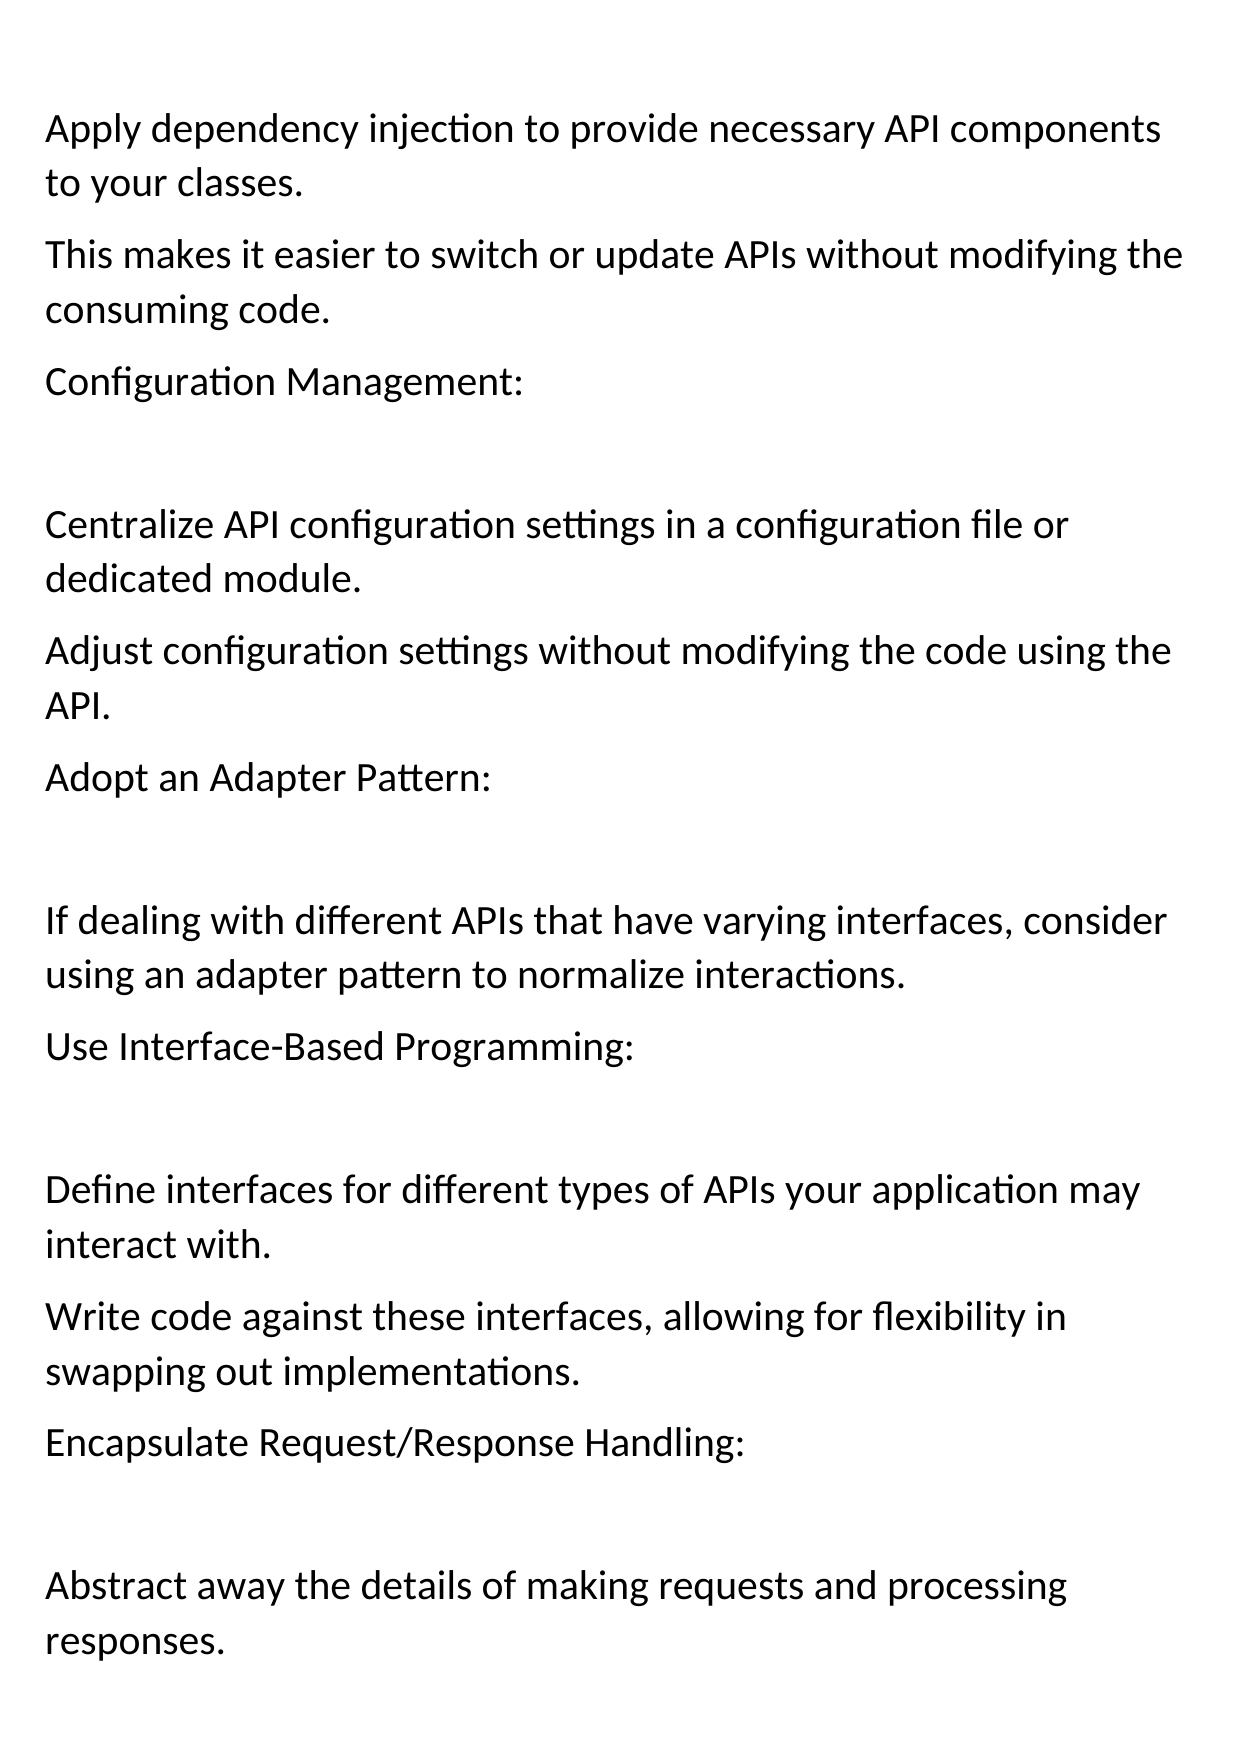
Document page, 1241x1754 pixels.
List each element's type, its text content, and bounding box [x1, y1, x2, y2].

text Adjust configuration settings without modifying the code using the API. [45, 624, 1195, 730]
text If dealing with different APIs that have varying interfaces, consider using an adapter pattern to normalize interactions. [45, 894, 1195, 999]
text Define interfaces for different types of APIs your application may interact with. [45, 1163, 1195, 1269]
text Configuration Management: [45, 354, 1195, 405]
text Abstract away the details of making requests and processing responses. [45, 1559, 1195, 1665]
text Apply dependency injection to provide necessary API components to your classes. [45, 102, 1195, 207]
text Encapsulate Request/Response Handling: [45, 1416, 1195, 1467]
text Write code against these interfaces, allowing for flexibility in swapping out implementations. [45, 1290, 1195, 1395]
text Use Interface-Based Programming: [45, 1020, 1195, 1071]
text This makes it easier to switch or update APIs without modifying the consuming code. [45, 228, 1195, 334]
text Adopt an Adapter Pattern: [45, 751, 1195, 801]
text Centralize API configuration settings in a configuration file or dedicated module. [45, 498, 1195, 603]
